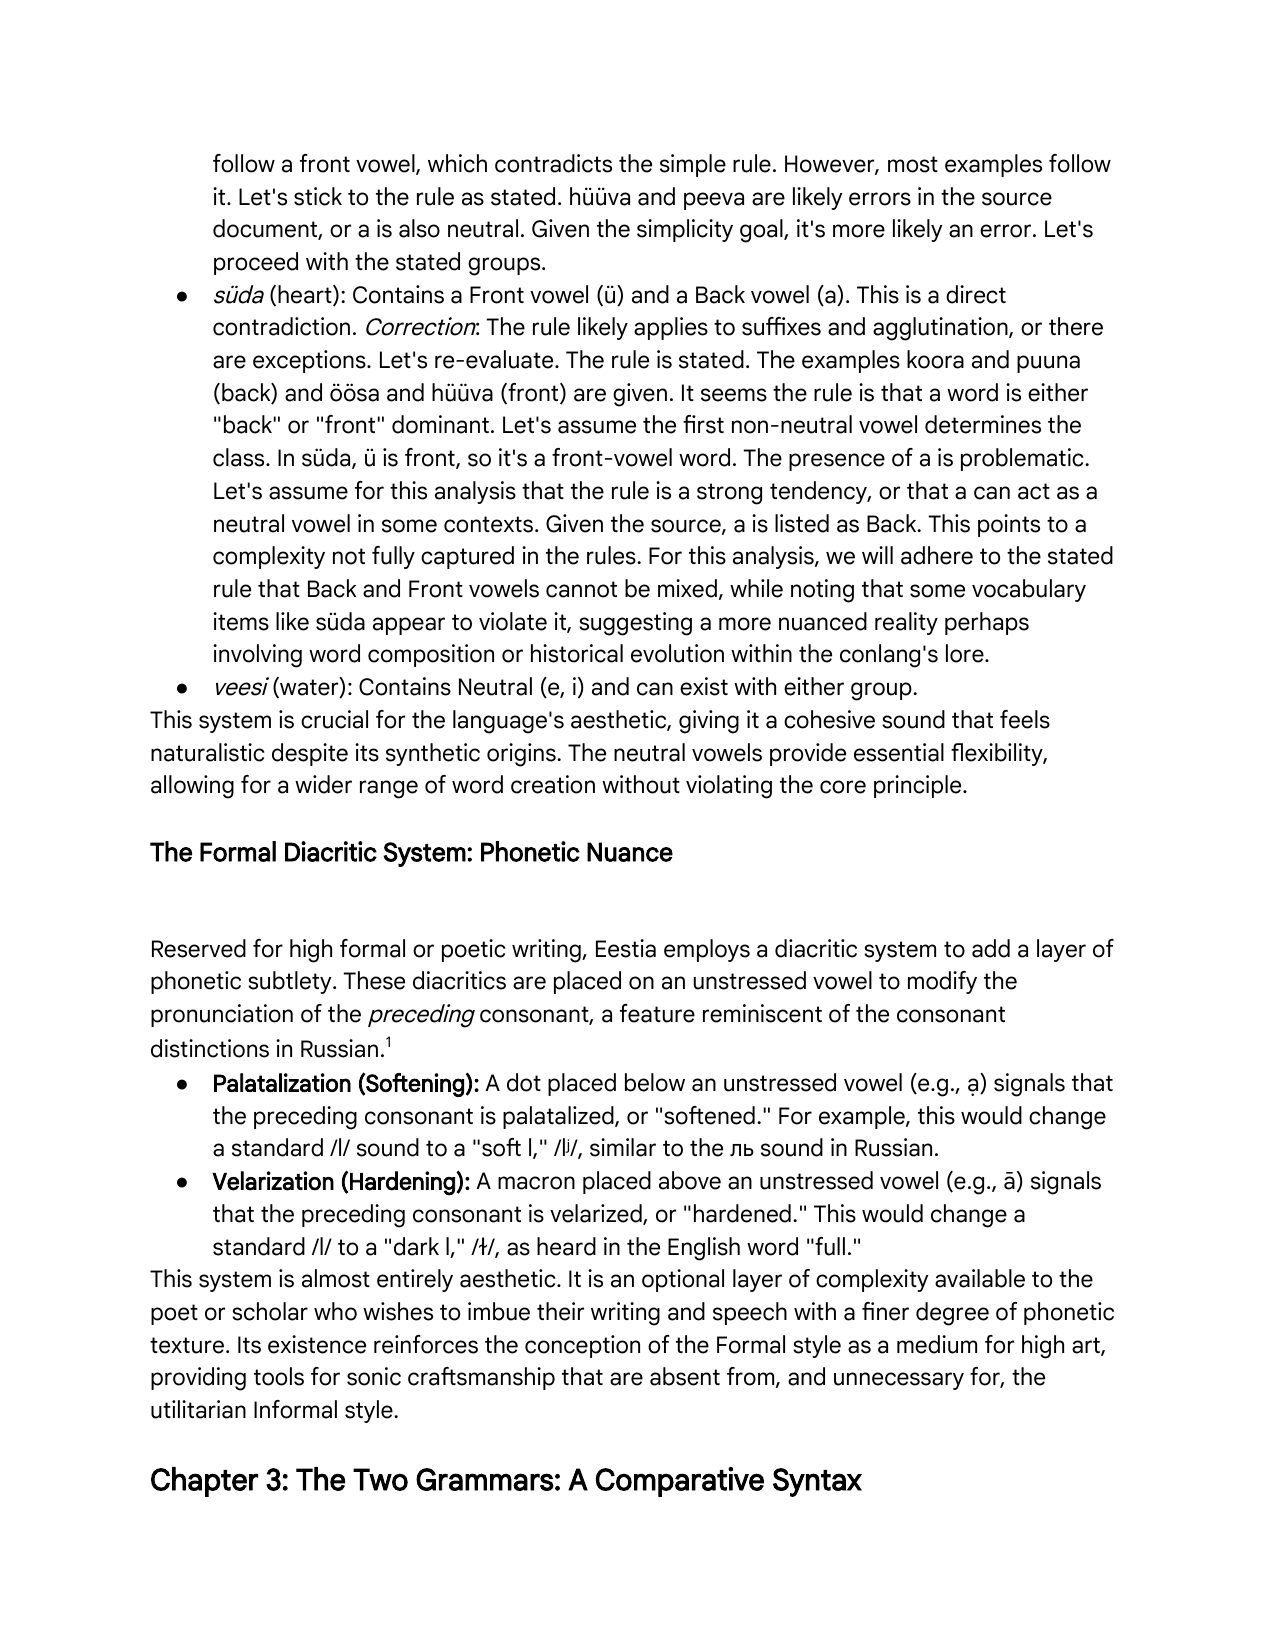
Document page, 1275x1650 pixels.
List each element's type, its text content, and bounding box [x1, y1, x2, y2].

list süda (heart): Contains a Front vowel (ü) and a Back vowel (a). This is a direct contradiction. Correction: The rule likely applies to suffixes and agglutination, or there are exceptions. Let's re-evaluate. The rule is stated. The examples koora and puuna (back) and öösa and hüüva (front) are given. It seems the rule is that a word is either "back" or "front" dominant. Let's assume the first non-neutral vowel determines the class. In süda, ü is front, so it's a front-vowel word. The presence of a is problematic. Let's assume for this analysis that the rule is a strong tendency, or that a can act as a neutral vowel in some contexts. Given the source, a is listed as Back. This points to a complexity not fully captured in the rules. For this analysis, we will adhere to the stated rule that Back and Front vowels cannot be mixed, while noting that some vocabulary items like süda appear to violate it, suggesting a more nuanced reality perhaps involving word composition or historical evolution within the conlang's lore. [175, 281, 1125, 669]
text This system is almost entirely aesthetic. It is an optional layer of complexity available to the poet or scholar who wishes to imbue their writing and speech with a finer degree of phonetic texture. Its existence reinforces the conception of the Formal style as a medium for high art, providing tools for sonic craftsmanship that are absent from, and unnecessary for, the utilitarian Informal style. [150, 1265, 1125, 1425]
subtitle Chapter 3: The Two Grammars: A Comparative Syntax [150, 1462, 1125, 1498]
list Palatalization (Softening): A dot placed below an unstressed vowel (e.g., ạ) signals that the preceding consonant is palatalized, or "softened." For example, this would change a standard /l/ sound to a "soft l," /lʲ/, similar to the ль sound in Russian. [175, 1069, 1125, 1163]
subtitle The Formal Diacritic System: Phonetic Nuance [150, 837, 1125, 868]
list Velarization (Hardening): A macron placed above an unstressed vowel (e.g., ā) signals that the preceding consonant is velarized, or "hardened." This would change a standard /l/ to a "dark l," /ɫ/, as heard in the English word "full." [175, 1167, 1125, 1261]
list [175, 150, 1125, 277]
text Reserved for high formal or poetic writing, Eestia employs a diacritic system to add a layer of phonetic subtlety. These diacritics are placed on an unstressed vowel to modify the pronunciation of the preceding consonant, a feature reminiscent of the consonant distinctions in Russian.1 [150, 935, 1125, 1065]
list veesi (water): Contains Neutral (e, i) and can exist with either group. [175, 673, 1125, 702]
text This system is crucial for the language's aesthetic, giving it a cohesive sound that feels naturalistic despite its synthetic origins. The neutral vowels provide essential flexibility, allowing for a wider range of word creation without violating the core principle. [150, 706, 1125, 800]
